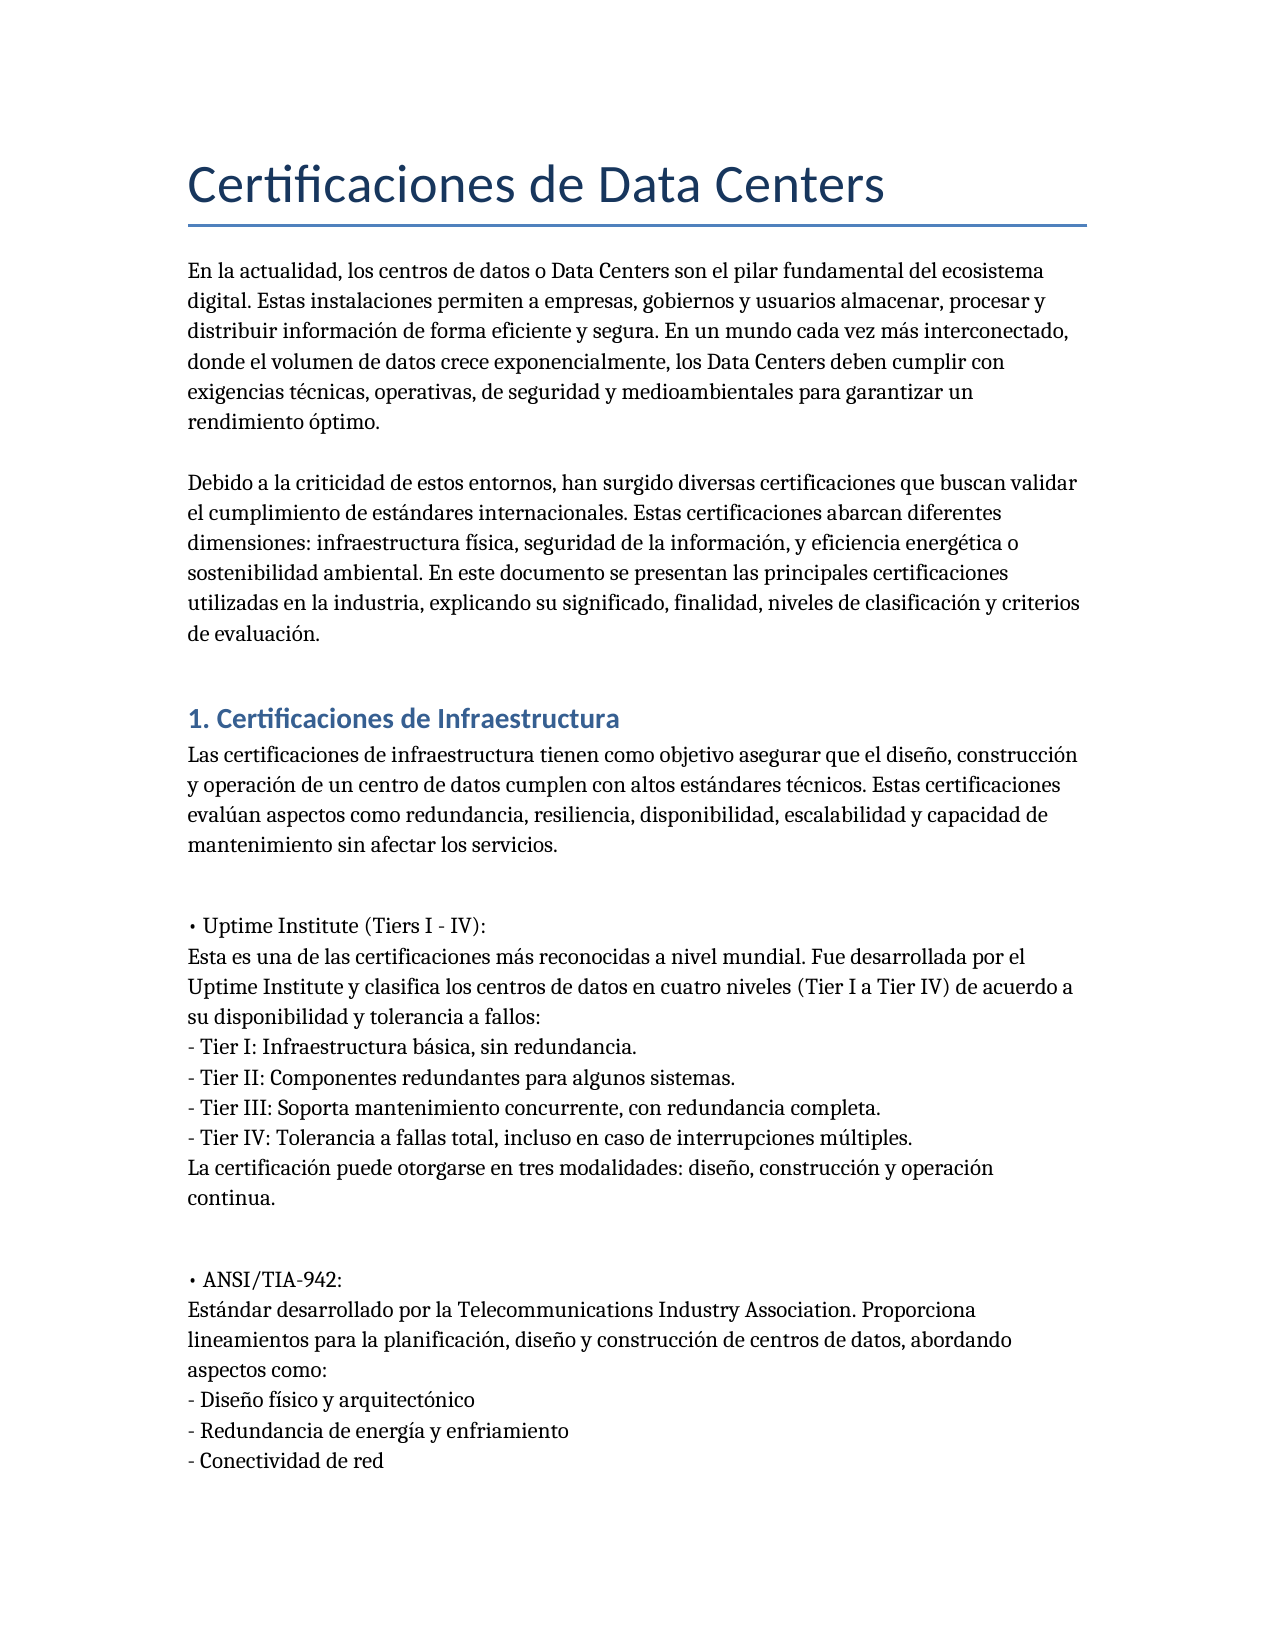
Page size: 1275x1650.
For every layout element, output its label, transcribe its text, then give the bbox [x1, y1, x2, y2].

text En la actualidad, los centros de datos o Data Centers son el pilar fundamental del ecosistema digital. Estas instalaciones permiten a empresas, gobiernos y usuarios almacenar, procesar y distribuir información de forma eficiente y segura. En un mundo cada vez más interconectado, donde el volumen de datos crece exponencialmente, los Data Centers deben cumplir con exigencias técnicas, operativas, de seguridad y medioambientales para garantizar un rendimiento óptimo. Debido a la criticidad de estos entornos, han surgido diversas certificaciones que buscan validar el cumplimiento de estándares internacionales. Estas certificaciones abarcan diferentes dimensiones: infraestructura física, seguridad de la información, y eficiencia energética o sostenibilidad ambiental. En este documento se presentan las principales certificaciones utilizadas en la industria, explicando su significado, finalidad, niveles de clasificación y criterios de evaluación. [187, 258, 1087, 647]
text Las certificaciones de infraestructura tienen como objetivo asegurar que el diseño, construcción y operación de un centro de datos cumplen con altos estándares técnicos. Estas certificaciones evalúan aspectos como redundancia, resiliencia, disponibilidad, escalabilidad y capacidad de mantenimiento sin afectar los servicios. [187, 741, 1087, 889]
text • Uptime Institute (Tiers I - IV): Esta es una de las certificaciones más reconocidas a nivel mundial. Fue desarrollada por el Uptime Institute y clasifica los centros de datos en cuatro niveles (Tier I a Tier IV) de acuerdo a su disponibilidad y tolerancia a fallos: - Tier I: Infraestructura básica, sin redundancia. - Tier II: Componentes redundantes para algunos sistemas. - Tier III: Soporta mantenimiento concurrente, con redundancia completa. - Tier IV: Tolerancia a fallas total, incluso en caso de interrupciones múltiples. La certificación puede otorgarse en tres modalidades: diseño, construcción y operación continua. [187, 913, 1087, 1242]
title Certificaciones de Data Centers [187, 150, 1087, 227]
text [187, 1266, 1087, 1474]
subtitle 1. Certificaciones de Infraestructura [187, 701, 1087, 736]
